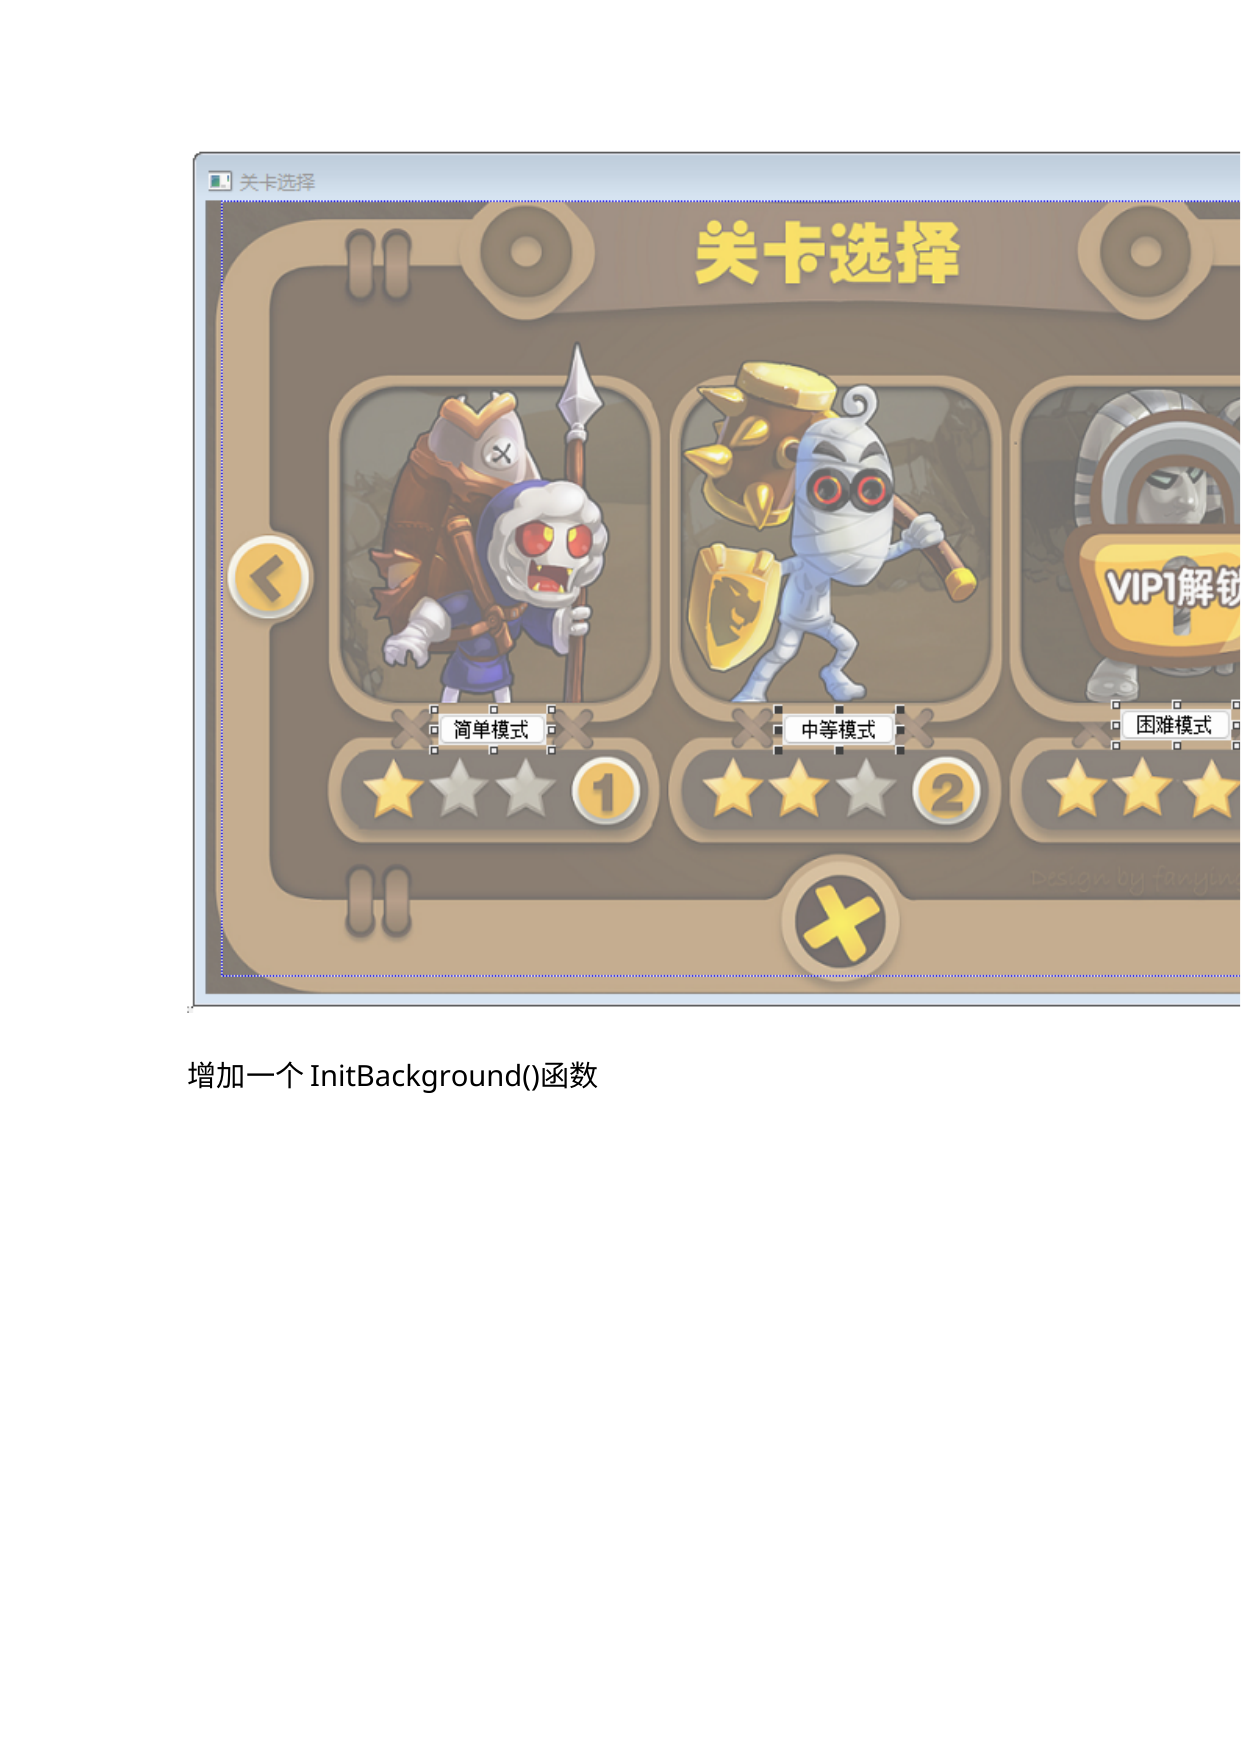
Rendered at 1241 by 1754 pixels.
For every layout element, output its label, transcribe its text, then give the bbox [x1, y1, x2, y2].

text 增加一个InitBackground()函数 [187, 1052, 1053, 1094]
picture [187, 150, 1241, 1013]
